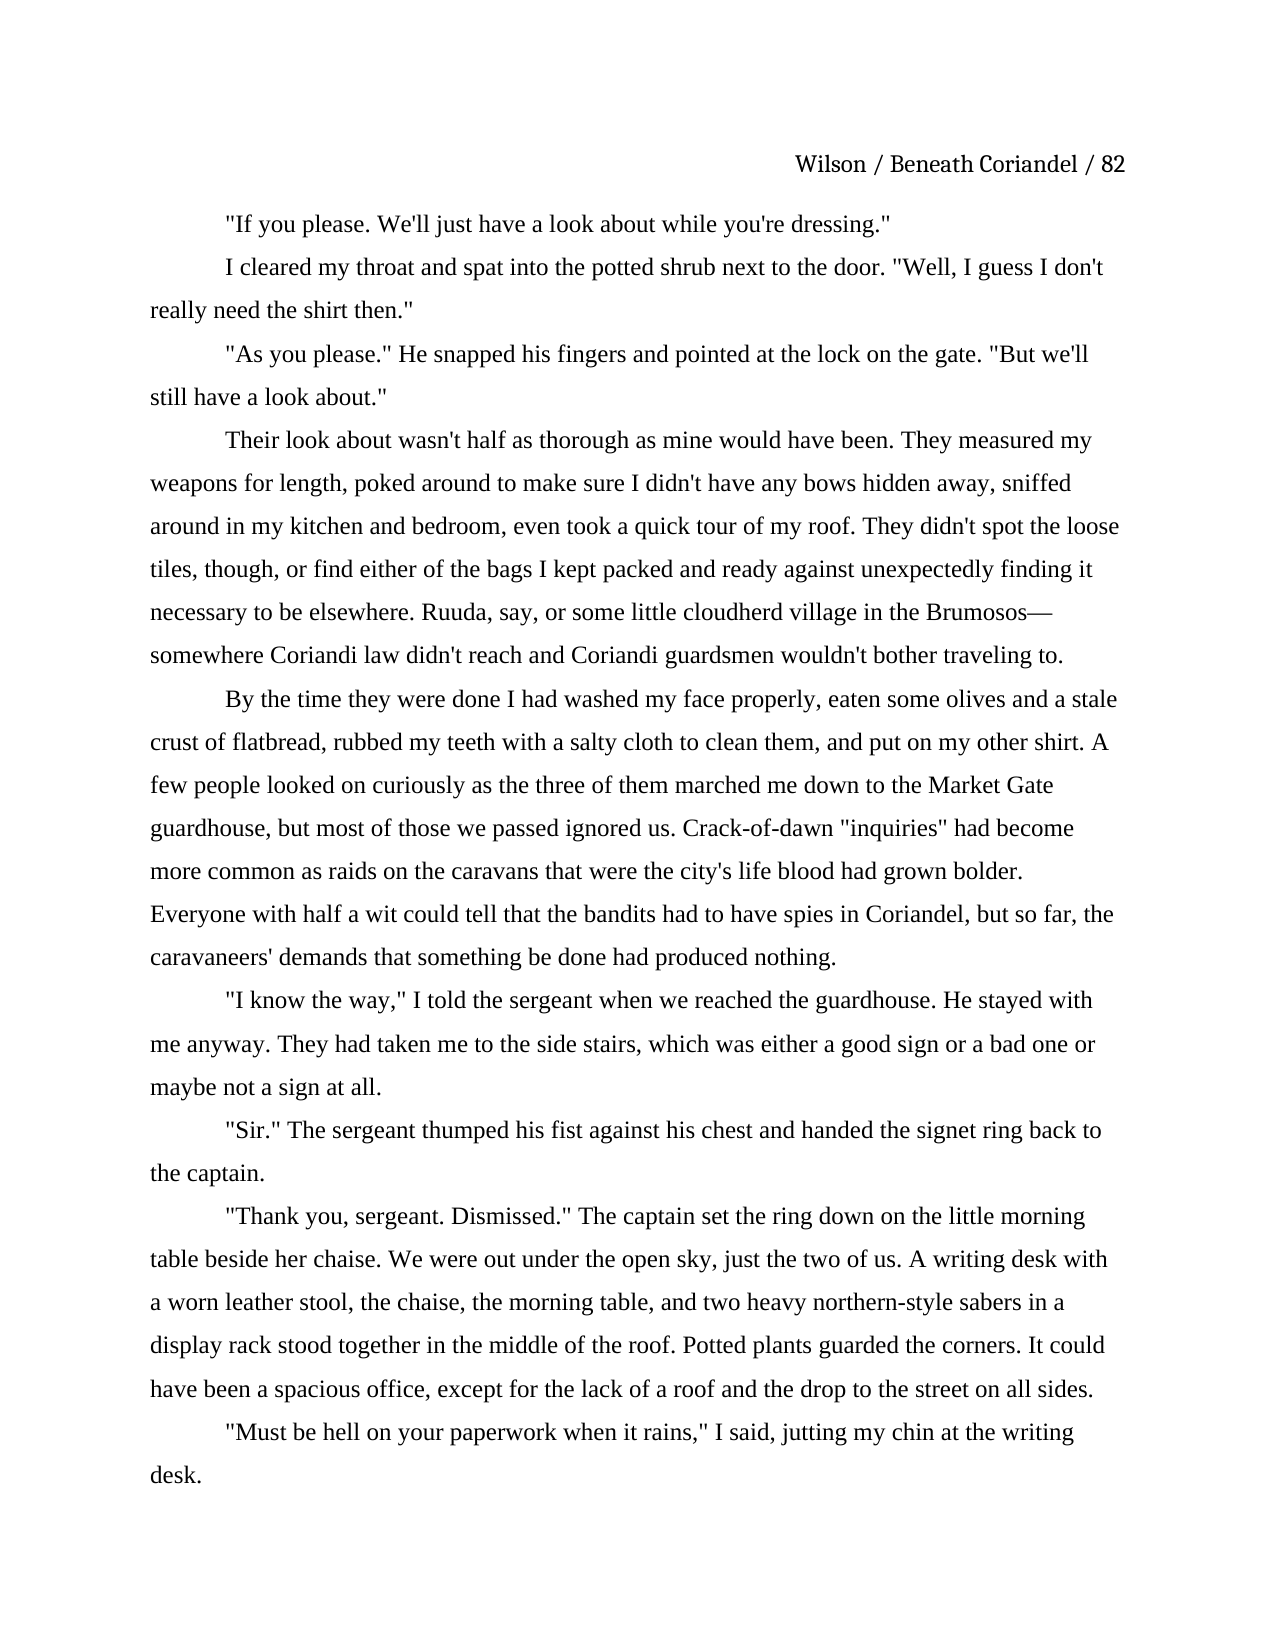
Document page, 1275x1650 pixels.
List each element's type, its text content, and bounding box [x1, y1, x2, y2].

text "If you please. We'll just have a look about while you're dressing." [150, 209, 1125, 238]
text "I know the way," I told the sergeant when we reached the guardhouse. He stayed with me anyway. They had taken me to the side stairs, which was either a good sign or a bad one or maybe not a sign at all. [150, 986, 1125, 1101]
text I cleared my throat and spat into the potted shrub next to the door. "Well, I guess I don't really need the shirt then." [150, 252, 1125, 324]
text "Sir." The sergeant thumped his fist against his chest and handed the signet ring back to the captain. [150, 1115, 1125, 1187]
text Their look about wasn't half as thorough as mine would have been. They measured my weapons for length, poked around to make sure I didn't have any bows hidden away, sniffed around in my kitchen and bedroom, even took a quick tour of my roof. They didn't spot the loose tiles, though, or find either of the bags I kept packed and ready against unexpectedly finding it necessary to be elsewhere. Ruuda, say, or some little cloudherd village in the Brumosos—somewhere Coriandi law didn't reach and Coriandi guardsmen wouldn't bother traveling to. [150, 425, 1125, 669]
text "Must be hell on your paperwork when it rains," I said, jutting my chin at the writing desk. [150, 1417, 1125, 1489]
text By the time they were done I had washed my face properly, eaten some olives and a stale crust of flatbread, rubbed my teeth with a salty cloth to clean them, and put on my other shirt. A few people looked on curiously as the three of them marched me down to the Market Gate guardhouse, but most of those we passed ignored us. Crack-of-dawn "inquiries" had become more common as raids on the caravans that were the city's life blood had grown bolder. Everyone with half a wit could tell that the bandits had to have spies in Coriandel, but so far, the caravaneers' demands that something be done had produced nothing. [150, 684, 1125, 971]
text "As you please." He snapped his fingers and pointed at the lock on the gate. "But we'll still have a look about." [150, 339, 1125, 411]
text "Thank you, sergeant. Dismissed." The captain set the ring down on the little morning table beside her chaise. We were out under the open sky, just the two of us. A writing desk with a worn leather stool, the chaise, the morning table, and two heavy northern-style sabers in a display rack stood together in the middle of the roof. Potted plants guarded the corners. It could have been a spacious office, except for the lack of a roof and the drop to the street on all sides. [150, 1201, 1125, 1402]
